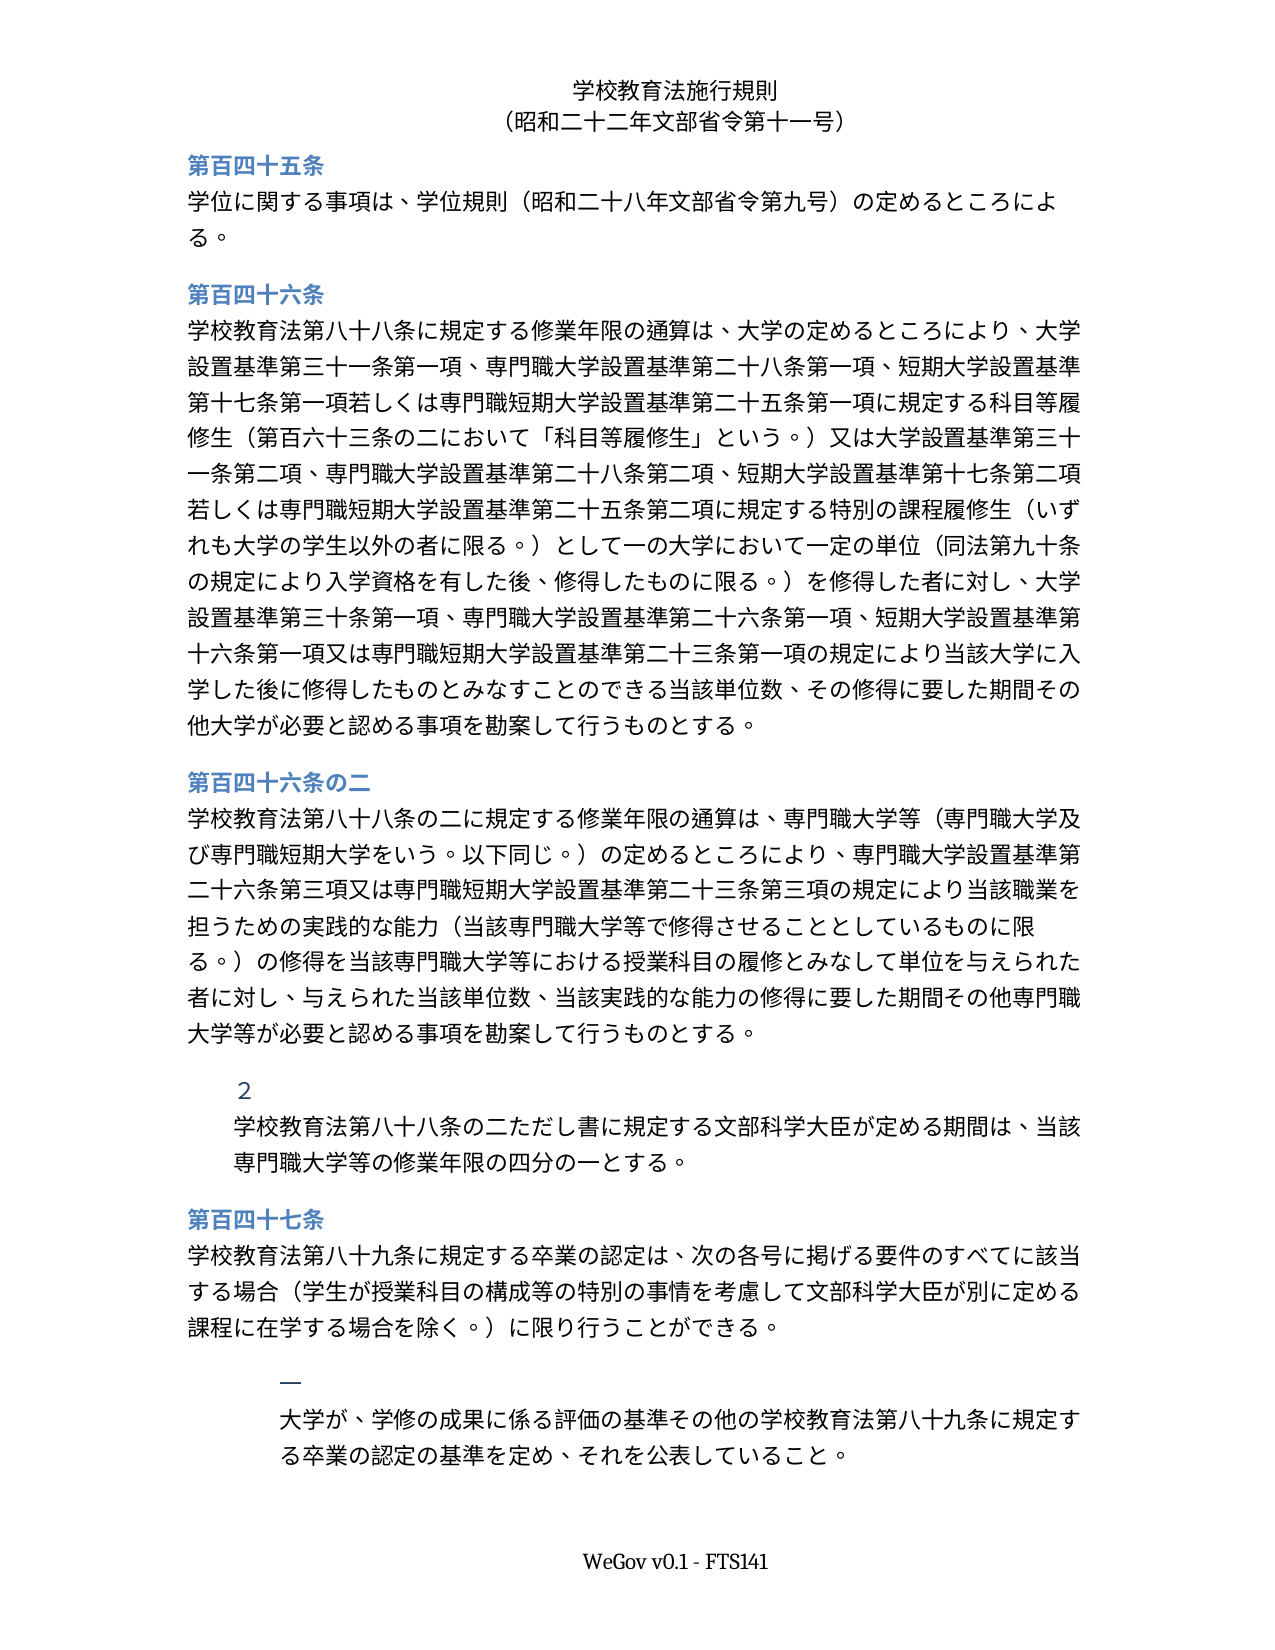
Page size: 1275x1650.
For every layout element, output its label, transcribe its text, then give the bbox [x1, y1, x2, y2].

text 学校教育法第八十八条に規定する修業年限の通算は、大学の定めるところにより、大学設置基準第三十一条第一項、専門職大学設置基準第二十八条第一項、短期大学設置基準第十七条第一項若しくは専門職短期大学設置基準第二十五条第一項に規定する科目等履修生（第百六十三条の二において「科目等履修生」という。）又は大学設置基準第三十一条第二項、専門職大学設置基準第二十八条第二項、短期大学設置基準第十七条第二項若しくは専門職短期大学設置基準第二十五条第二項に規定する特別の課程履修生（いずれも大学の学生以外の者に限る。）として一の大学において一定の単位（同法第九十条の規定により入学資格を有した後、修得したものに限る。）を修得した者に対し、大学設置基準第三十条第一項、専門職大学設置基準第二十六条第一項、短期大学設置基準第十六条第一項又は専門職短期大学設置基準第二十三条第一項の規定により当該大学に入学した後に修得したものとみなすことのできる当該単位数、その修得に要した期間その他大学が必要と認める事項を勘案して行うものとする。 [187, 314, 1087, 741]
subtitle 一 [279, 1368, 1087, 1399]
text 学校教育法第八十九条に規定する卒業の認定は、次の各号に掲げる要件のすべてに該当する場合（学生が授業科目の構成等の特別の事情を考慮して文部科学大臣が別に定める課程に在学する場合を除く。）に限り行うことができる。 [187, 1239, 1087, 1343]
subtitle 第百四十五条 [187, 150, 1087, 181]
text 大学が、学修の成果に係る評価の基準その他の学校教育法第八十九条に規定する卒業の認定の基準を定め、それを公表していること。 [279, 1404, 1087, 1471]
text 学位に関する事項は、学位規則（昭和二十八年文部省令第九号）の定めるところによる。 [187, 186, 1087, 253]
text 学校教育法第八十八条の二ただし書に規定する文部科学大臣が定める期間は、当該専門職大学等の修業年限の四分の一とする。 [233, 1111, 1087, 1178]
subtitle 第百四十七条 [187, 1204, 1087, 1235]
subtitle ２ [233, 1075, 1087, 1106]
text 学校教育法第八十八条の二に規定する修業年限の通算は、専門職大学等（専門職大学及び専門職短期大学をいう。以下同じ。）の定めるところにより、専門職大学設置基準第二十六条第三項又は専門職短期大学設置基準第二十三条第三項の規定により当該職業を担うための実践的な能力（当該専門職大学等で修得させることとしているものに限る。）の修得を当該専門職大学等における授業科目の履修とみなして単位を与えられた者に対し、与えられた当該単位数、当該実践的な能力の修得に要した期間その他専門職大学等が必要と認める事項を勘案して行うものとする。 [187, 803, 1087, 1049]
subtitle 第百四十六条の二 [187, 767, 1087, 798]
subtitle 第百四十六条 [187, 279, 1087, 310]
